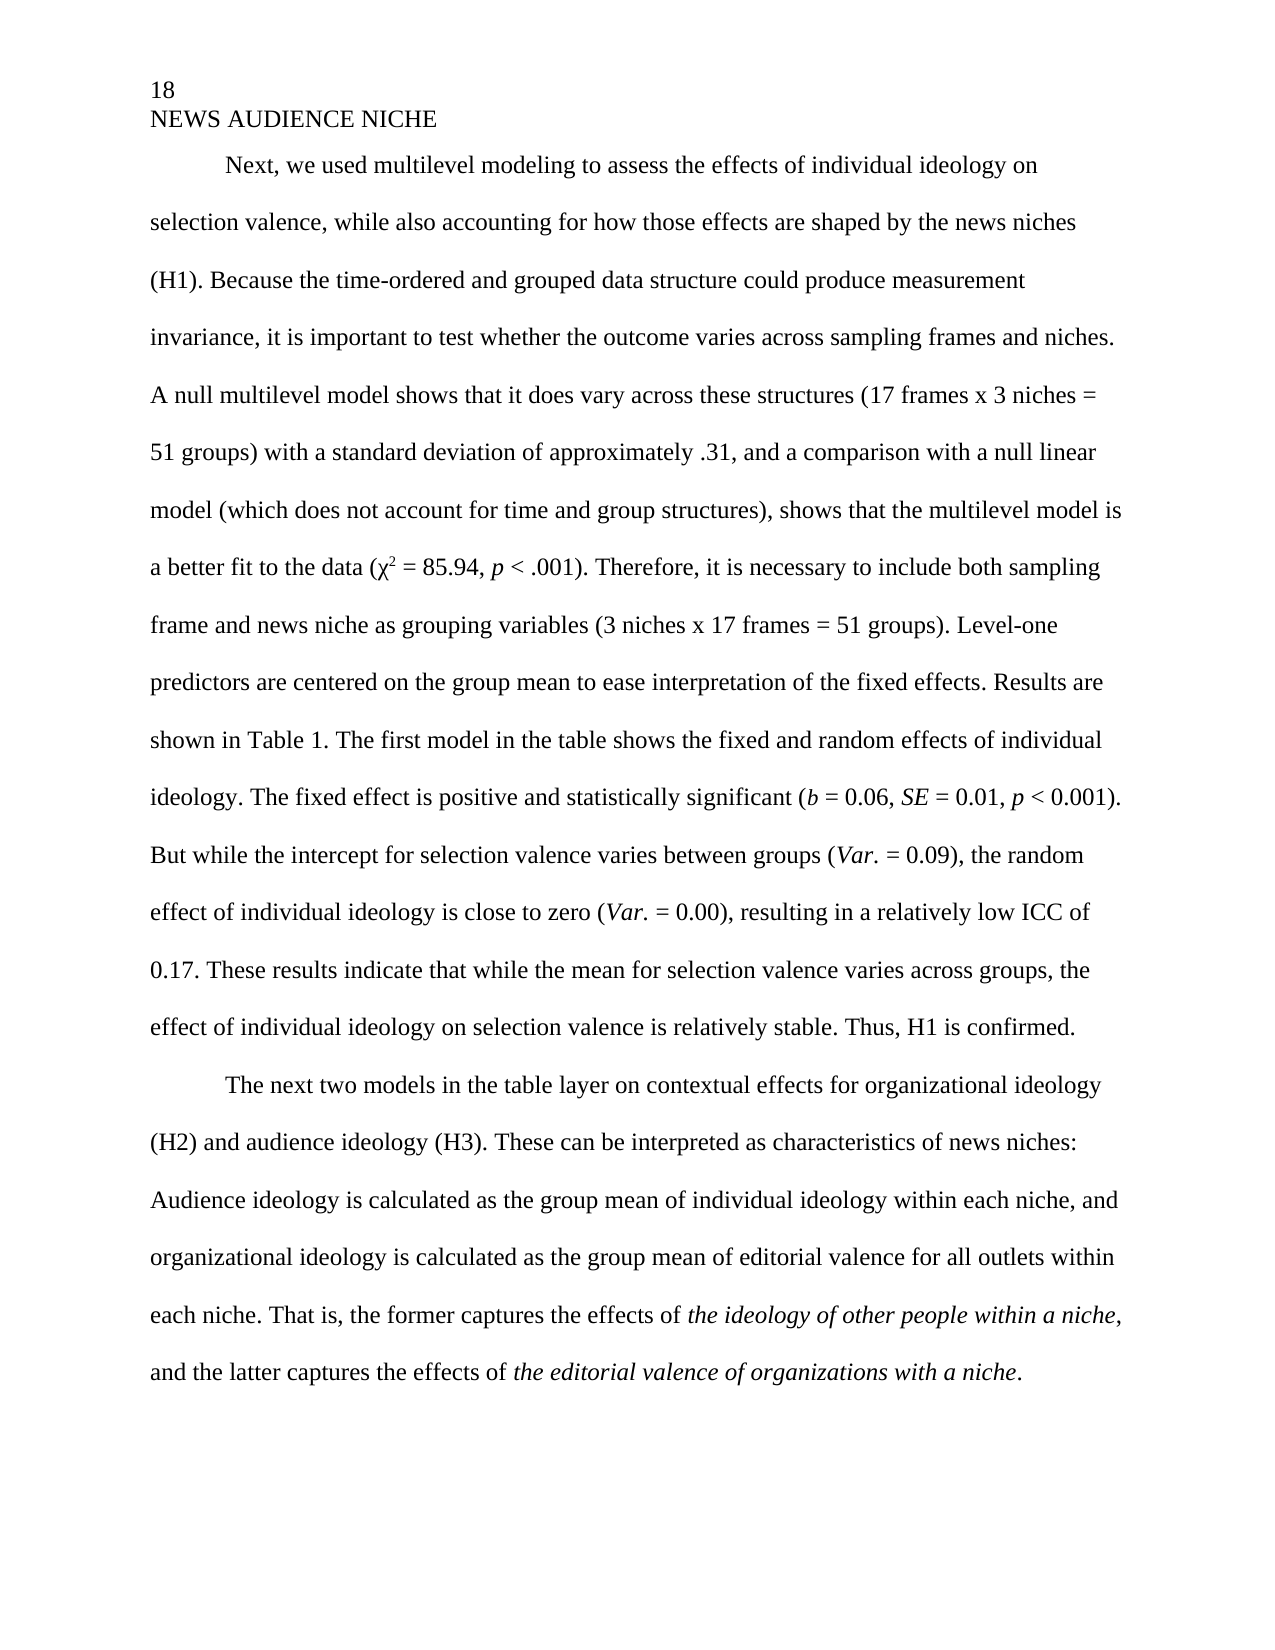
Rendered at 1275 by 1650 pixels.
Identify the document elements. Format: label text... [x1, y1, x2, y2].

text Next, we used multilevel modeling to assess the effects of individual ideology on selection valence, while also accounting for how those effects are shaped by the news niches (H1). Because the time-ordered and grouped data structure could produce measurement invariance, it is important to test whether the outcome varies across sampling frames and niches. A null multilevel model shows that it does vary across these structures (17 frames x 3 niches = 51 groups) with a standard deviation of approximately .31, and a comparison with a null linear model (which does not account for time and group structures), shows that the multilevel model is a better fit to the data (χ2 = 85.94, p < .001). Therefore, it is necessary to include both sampling frame and news niche as grouping variables (3 niches x 17 frames = 51 groups). Level-one predictors are centered on the group mean to ease interpretation of the fixed effects. Results are shown in Table 1. The first model in the table shows the fixed and random effects of individual ideology. The fixed effect is positive and statistically significant (b = 0.06, SE = 0.01, p < 0.001). But while the intercept for selection valence varies between groups (Var. = 0.09), the random effect of individual ideology is close to zero (Var. = 0.00), resulting in a relatively low ICC of 0.17. These results indicate that while the mean for selection valence varies across groups, the effect of individual ideology on selection valence is relatively stable. Thus, H1 is confirmed. [150, 150, 1125, 1041]
text The next two models in the table layer on contextual effects for organizational ideology (H2) and audience ideology (H3). These can be interpreted as characteristics of news niches: Audience ideology is calculated as the group mean of individual ideology within each niche, and organizational ideology is calculated as the group mean of editorial valence for all outlets within each niche. That is, the former captures the effects of the ideology of other people within a niche, and the latter captures the effects of the editorial valence of organizations with a niche. [150, 1070, 1125, 1386]
